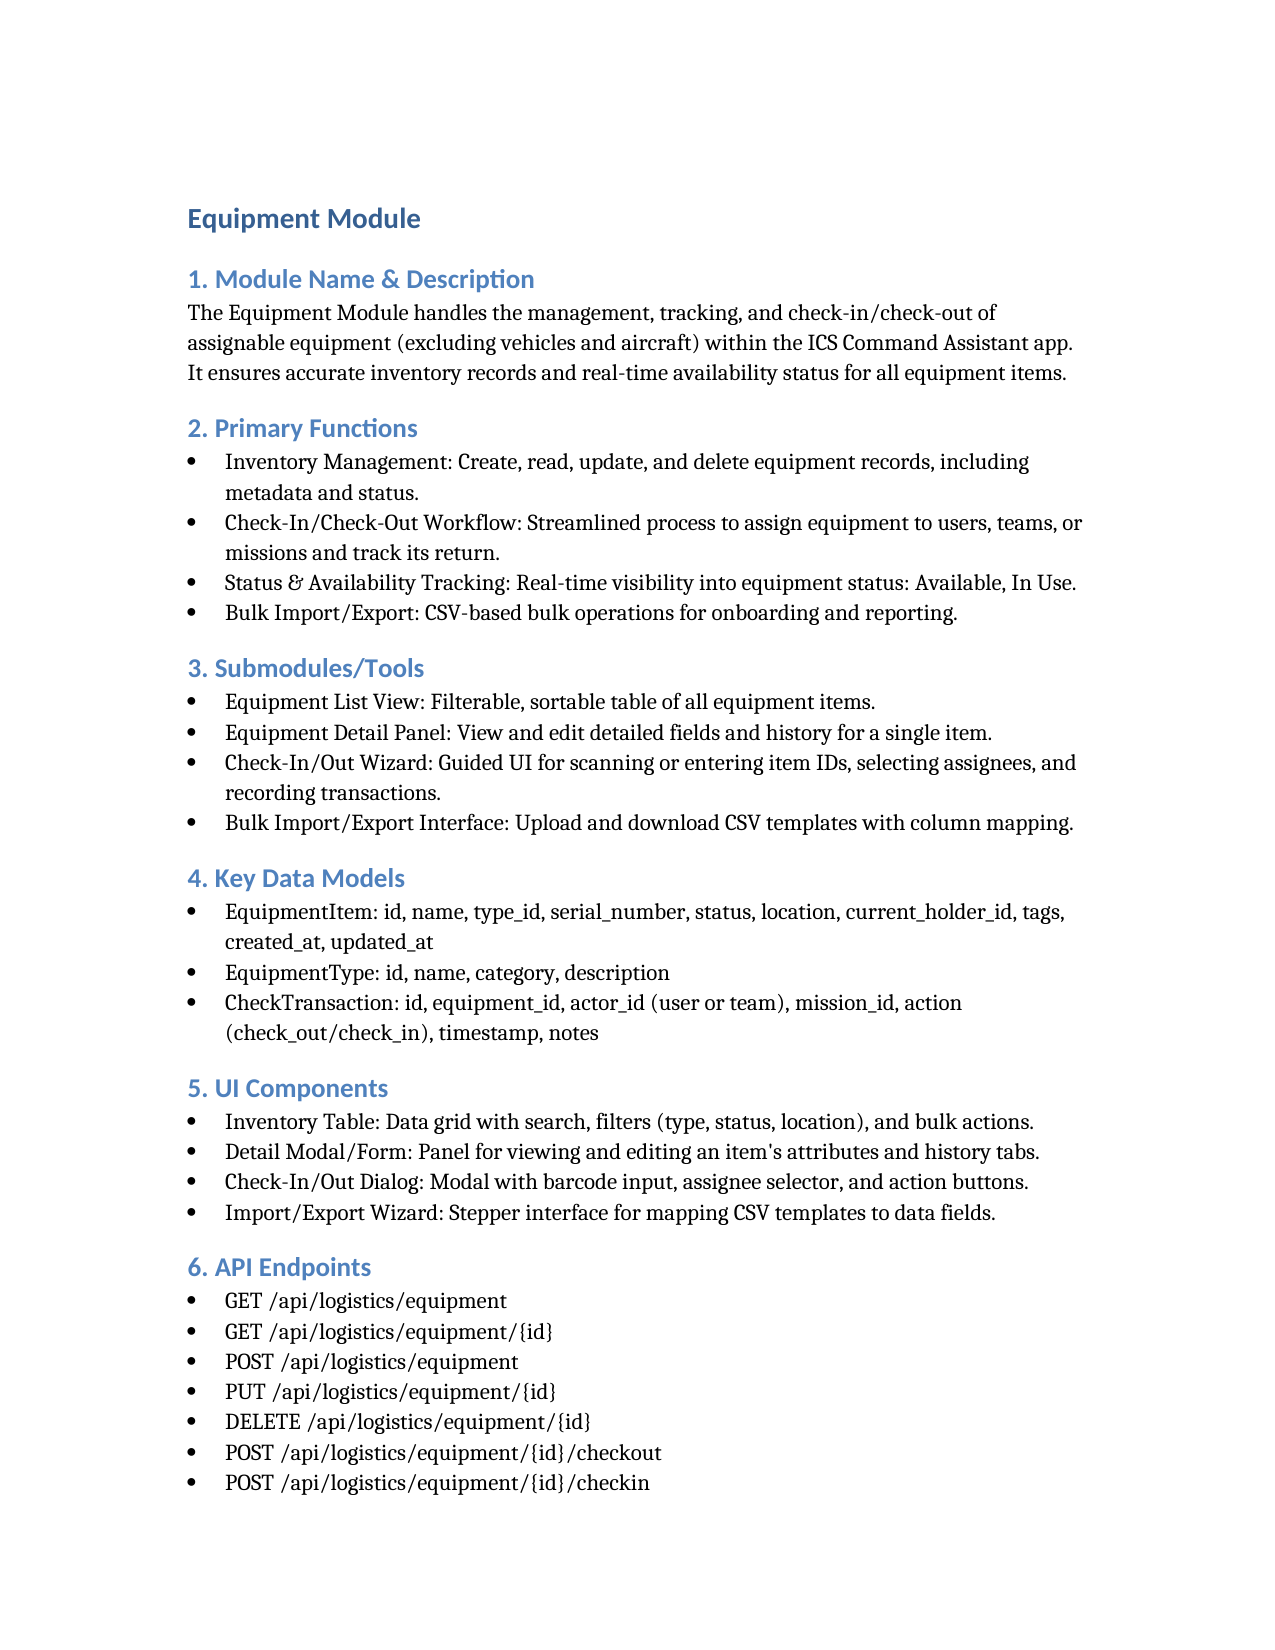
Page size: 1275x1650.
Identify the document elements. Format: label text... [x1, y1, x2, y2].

list Inventory Table: Data grid with search, filters (type, status, location), and bulk actions. [187, 1109, 1087, 1135]
list Equipment List View: Filterable, sortable table of all equipment items. [187, 689, 1087, 715]
list Equipment Detail Panel: View and edit detailed fields and history for a single item. [187, 719, 1087, 746]
subtitle 6. API Endpoints [187, 1250, 1087, 1283]
subtitle 4. Key Data Models [187, 861, 1087, 894]
list Inventory Management: Create, read, update, and delete equipment records, including metadata and status. [187, 449, 1087, 506]
list POST /api/logistics/equipment [187, 1349, 1087, 1375]
list EquipmentItem: id, name, type_id, serial_number, status, location, current_holder_id, tags, created_at, updated_at [187, 899, 1087, 955]
list POST /api/logistics/equipment/{id}/checkout [187, 1439, 1087, 1466]
list EquipmentType: id, name, category, description [187, 959, 1087, 986]
subtitle 5. UI Components [187, 1071, 1087, 1104]
list Check-In/Out Dialog: Modal with barcode input, assignee selector, and action buttons. [187, 1169, 1087, 1195]
list Detail Modal/Form: Panel for viewing and editing an item's attributes and history tabs. [187, 1139, 1087, 1165]
list CheckTransaction: id, equipment_id, actor_id (user or team), mission_id, action (check_out/check_in), timestamp, notes [187, 989, 1087, 1046]
subtitle Equipment Module [187, 200, 1087, 236]
list DELETE /api/logistics/equipment/{id} [187, 1409, 1087, 1435]
list POST /api/logistics/equipment/{id}/checkin [187, 1469, 1087, 1496]
list PUT /api/logistics/equipment/{id} [187, 1379, 1087, 1405]
list Import/Export Wizard: Stepper interface for mapping CSV templates to data fields. [187, 1199, 1087, 1226]
list Bulk Import/Export: CSV-based bulk operations for onboarding and reporting. [187, 600, 1087, 626]
subtitle 2. Primary Functions [187, 411, 1087, 444]
subtitle 1. Module Name & Description [187, 262, 1087, 295]
list Bulk Import/Export Interface: Upload and download CSV templates with column mapping. [187, 810, 1087, 836]
text The Equipment Module handles the management, tracking, and check-in/check-out of assignable equipment (excluding vehicles and aircraft) within the ICS Command Assistant app. It ensures accurate inventory records and real-time availability status for all equipment items. [187, 300, 1087, 386]
list Status & Availability Tracking: Real-time visibility into equipment status: Available, In Use. [187, 570, 1087, 596]
list Check-In/Check-Out Workflow: Streamlined process to assign equipment to users, teams, or missions and track its return. [187, 509, 1087, 566]
list GET /api/logistics/equipment/{id} [187, 1318, 1087, 1345]
subtitle 3. Submodules/Tools [187, 651, 1087, 684]
list Check-In/Out Wizard: Guided UI for scanning or entering item IDs, selecting assignees, and recording transactions. [187, 749, 1087, 806]
list GET /api/logistics/equipment [187, 1288, 1087, 1314]
